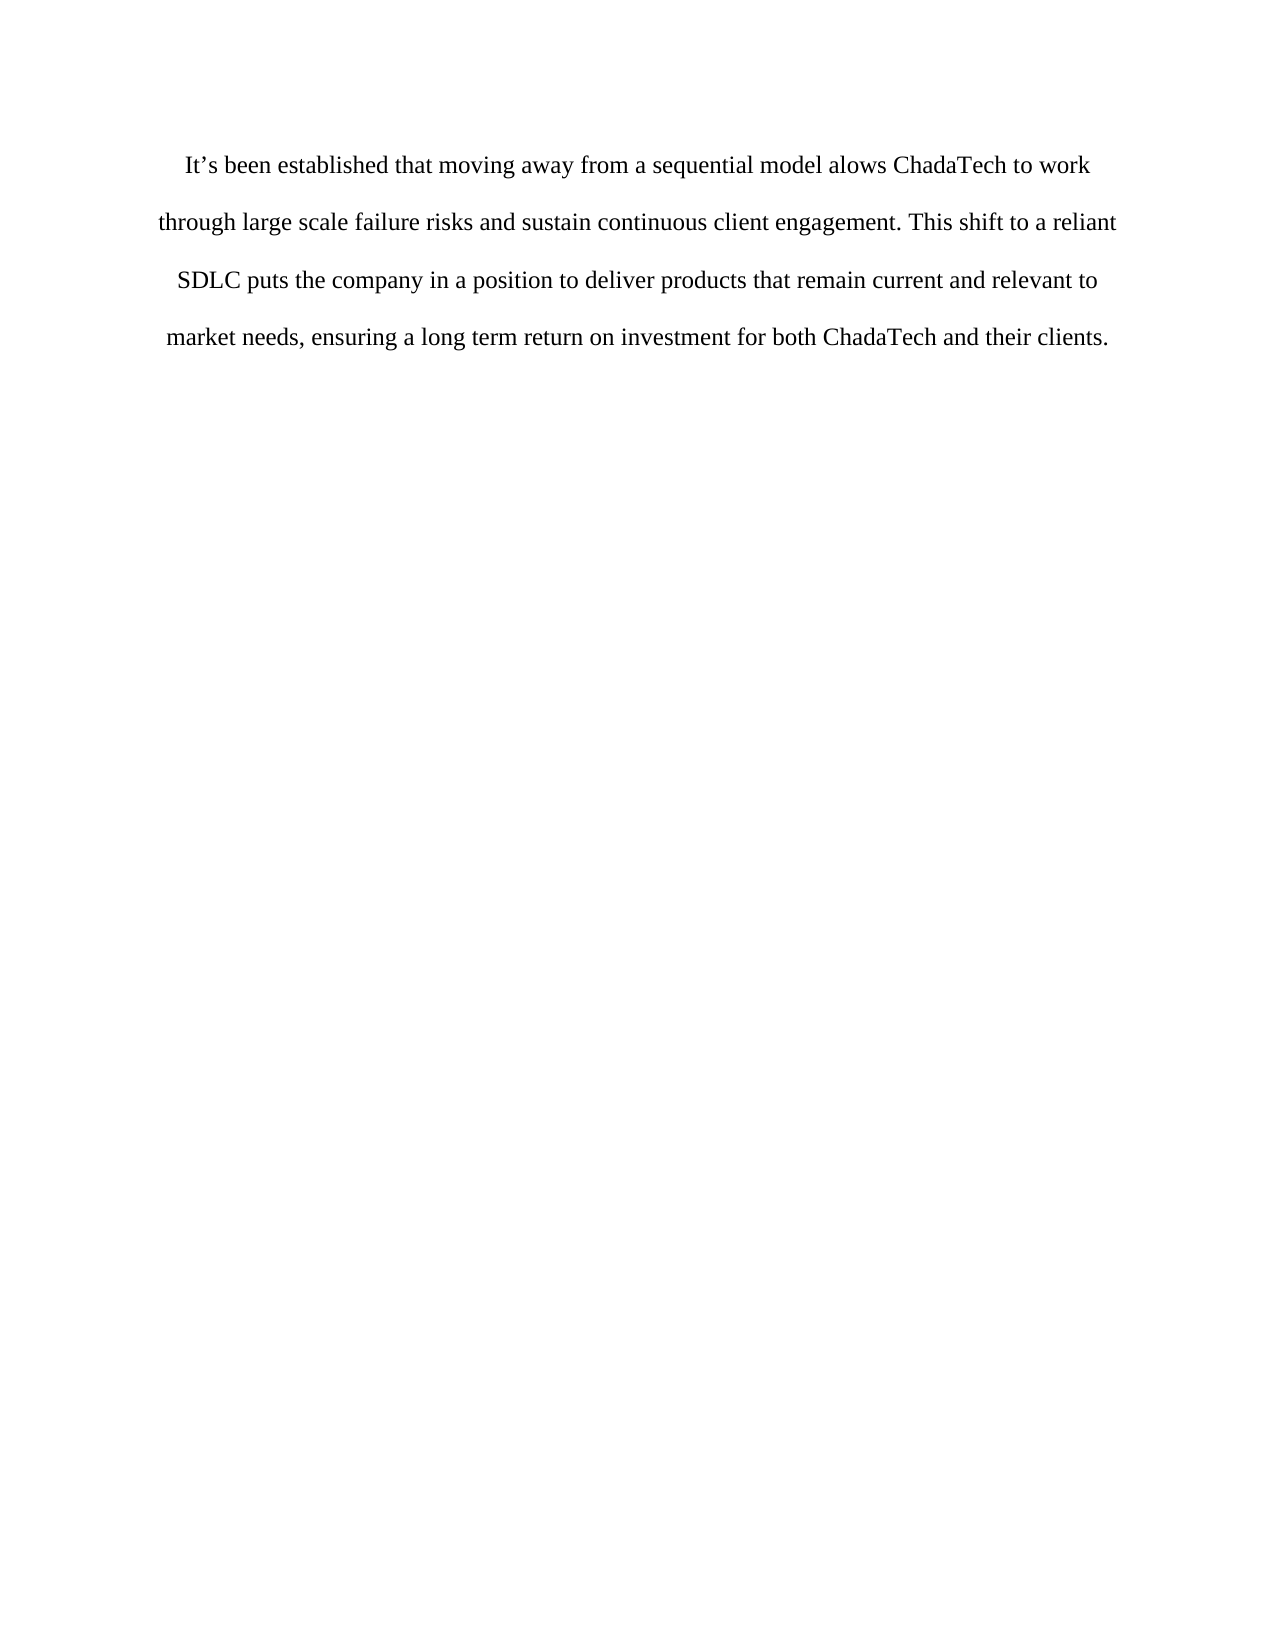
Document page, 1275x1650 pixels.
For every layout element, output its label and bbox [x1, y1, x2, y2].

text [150, 150, 1125, 351]
